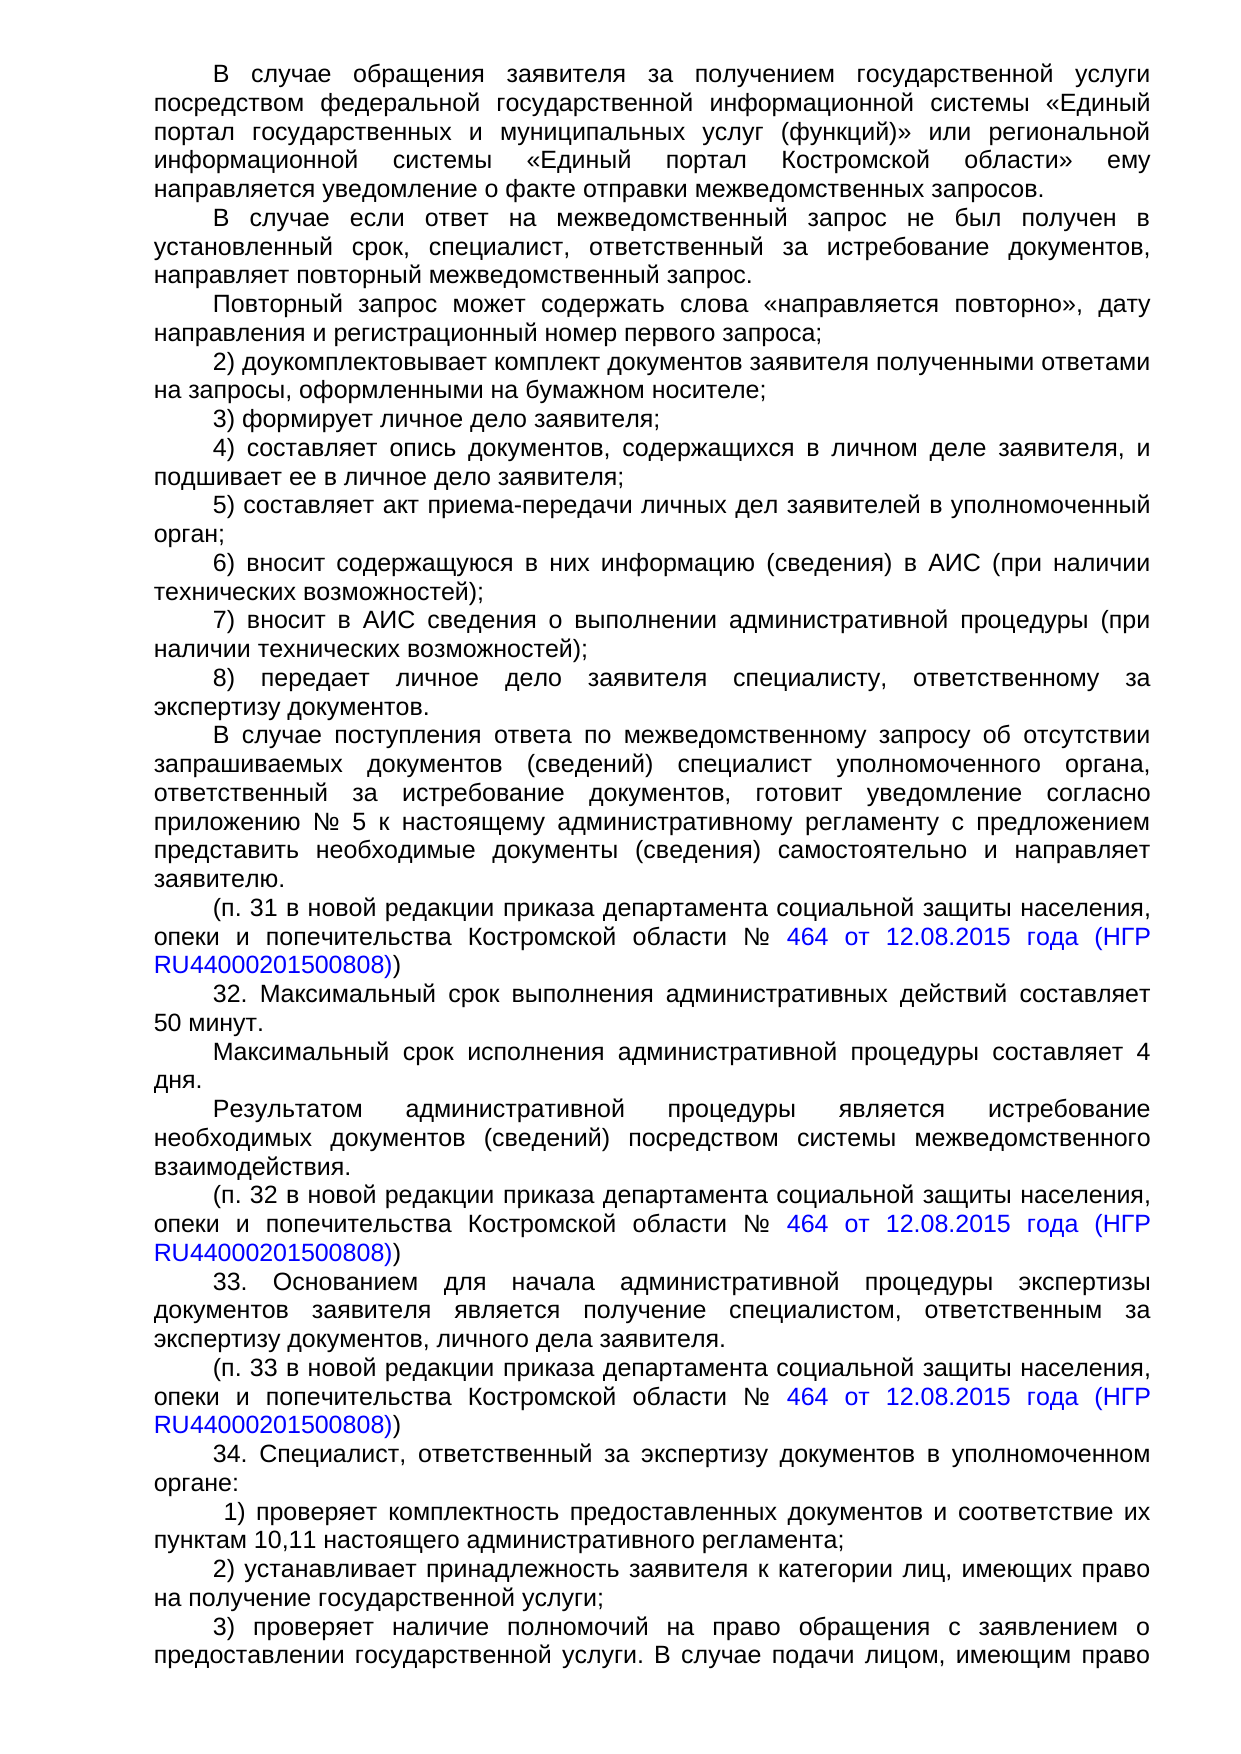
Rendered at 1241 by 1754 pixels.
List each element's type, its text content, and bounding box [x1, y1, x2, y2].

text 2) устанавливает принадлежность заявителя к категории лиц, имеющих право на получение государственной услуги; [153, 1554, 1152, 1612]
text (п. 31 в новой редакции приказа департамента социальной защиты населения, опеки и попечительства Костромской области № 464 от 12.08.2015 года (НГР RU44000201500808)) [153, 893, 1152, 979]
text 2) доукомплектовывает комплект документов заявителя полученными ответами на запросы, оформленными на бумажном носителе; [153, 347, 1152, 404]
text 32. Максимальный срок выполнения административных действий составляет 50 минут. [153, 979, 1152, 1037]
text 1) проверяет комплектность предоставленных документов и соответствие их пунктам 10,11 настоящего административного регламента; [153, 1497, 1152, 1554]
text 8) передает личное дело заявителя специалисту, ответственному за экспертизу документов. [153, 663, 1152, 720]
text Повторный запрос может содержать слова «направляется повторно», дату направления и регистрационный номер первого запроса; [153, 289, 1152, 347]
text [153, 1612, 1152, 1669]
text Максимальный срок исполнения административной процедуры составляет 4 дня. [153, 1037, 1152, 1094]
text В случае если ответ на межведомственный запрос не был получен в установленный срок, специалист, ответственный за истребование документов, направляет повторный межведомственный запрос. [153, 203, 1152, 289]
text 7) вносит в АИС сведения о выполнении административной процедуры (при наличии технических возможностей); [153, 605, 1152, 663]
text В случае обращения заявителя за получением государственной услуги посредством федеральной государственной информационной системы «Единый портал государственных и муниципальных услуг (функций)» или региональной информационной системы «Единый портал Костромской области» ему направляется уведомление о факте отправки межведомственных запросов. [153, 59, 1152, 203]
text 3) формирует личное дело заявителя; [153, 404, 1152, 433]
text 5) составляет акт приема-передачи личных дел заявителей в уполномоченный орган; [153, 490, 1152, 548]
text 6) вносит содержащуюся в них информацию (сведения) в АИС (при наличии технических возможностей); [153, 548, 1152, 605]
text 33. Основанием для начала административной процедуры экспертизы документов заявителя является получение специалистом, ответственным за экспертизу документов, личного дела заявителя. [153, 1267, 1152, 1353]
text В случае поступления ответа по межведомственному запросу об отсутствии запрашиваемых документов (сведений) специалист уполномоченного органа, ответственный за истребование документов, готовит уведомление согласно приложению № 5 к настоящему административному регламенту с предложением представить необходимые документы (сведения) самостоятельно и направляет заявителю. [153, 720, 1152, 893]
text (п. 32 в новой редакции приказа департамента социальной защиты населения, опеки и попечительства Костромской области № 464 от 12.08.2015 года (НГР RU44000201500808)) [153, 1180, 1152, 1267]
text 34. Специалист, ответственный за экспертизу документов в уполномоченном органе: [153, 1439, 1152, 1497]
text 4) составляет опись документов, содержащихся в личном деле заявителя, и подшивает ее в личное дело заявителя; [153, 433, 1152, 490]
text (п. 33 в новой редакции приказа департамента социальной защиты населения, опеки и попечительства Костромской области № 464 от 12.08.2015 года (НГР RU44000201500808)) [153, 1353, 1152, 1439]
text Результатом административной процедуры является истребование необходимых документов (сведений) посредством системы межведомственного взаимодействия. [153, 1094, 1152, 1180]
